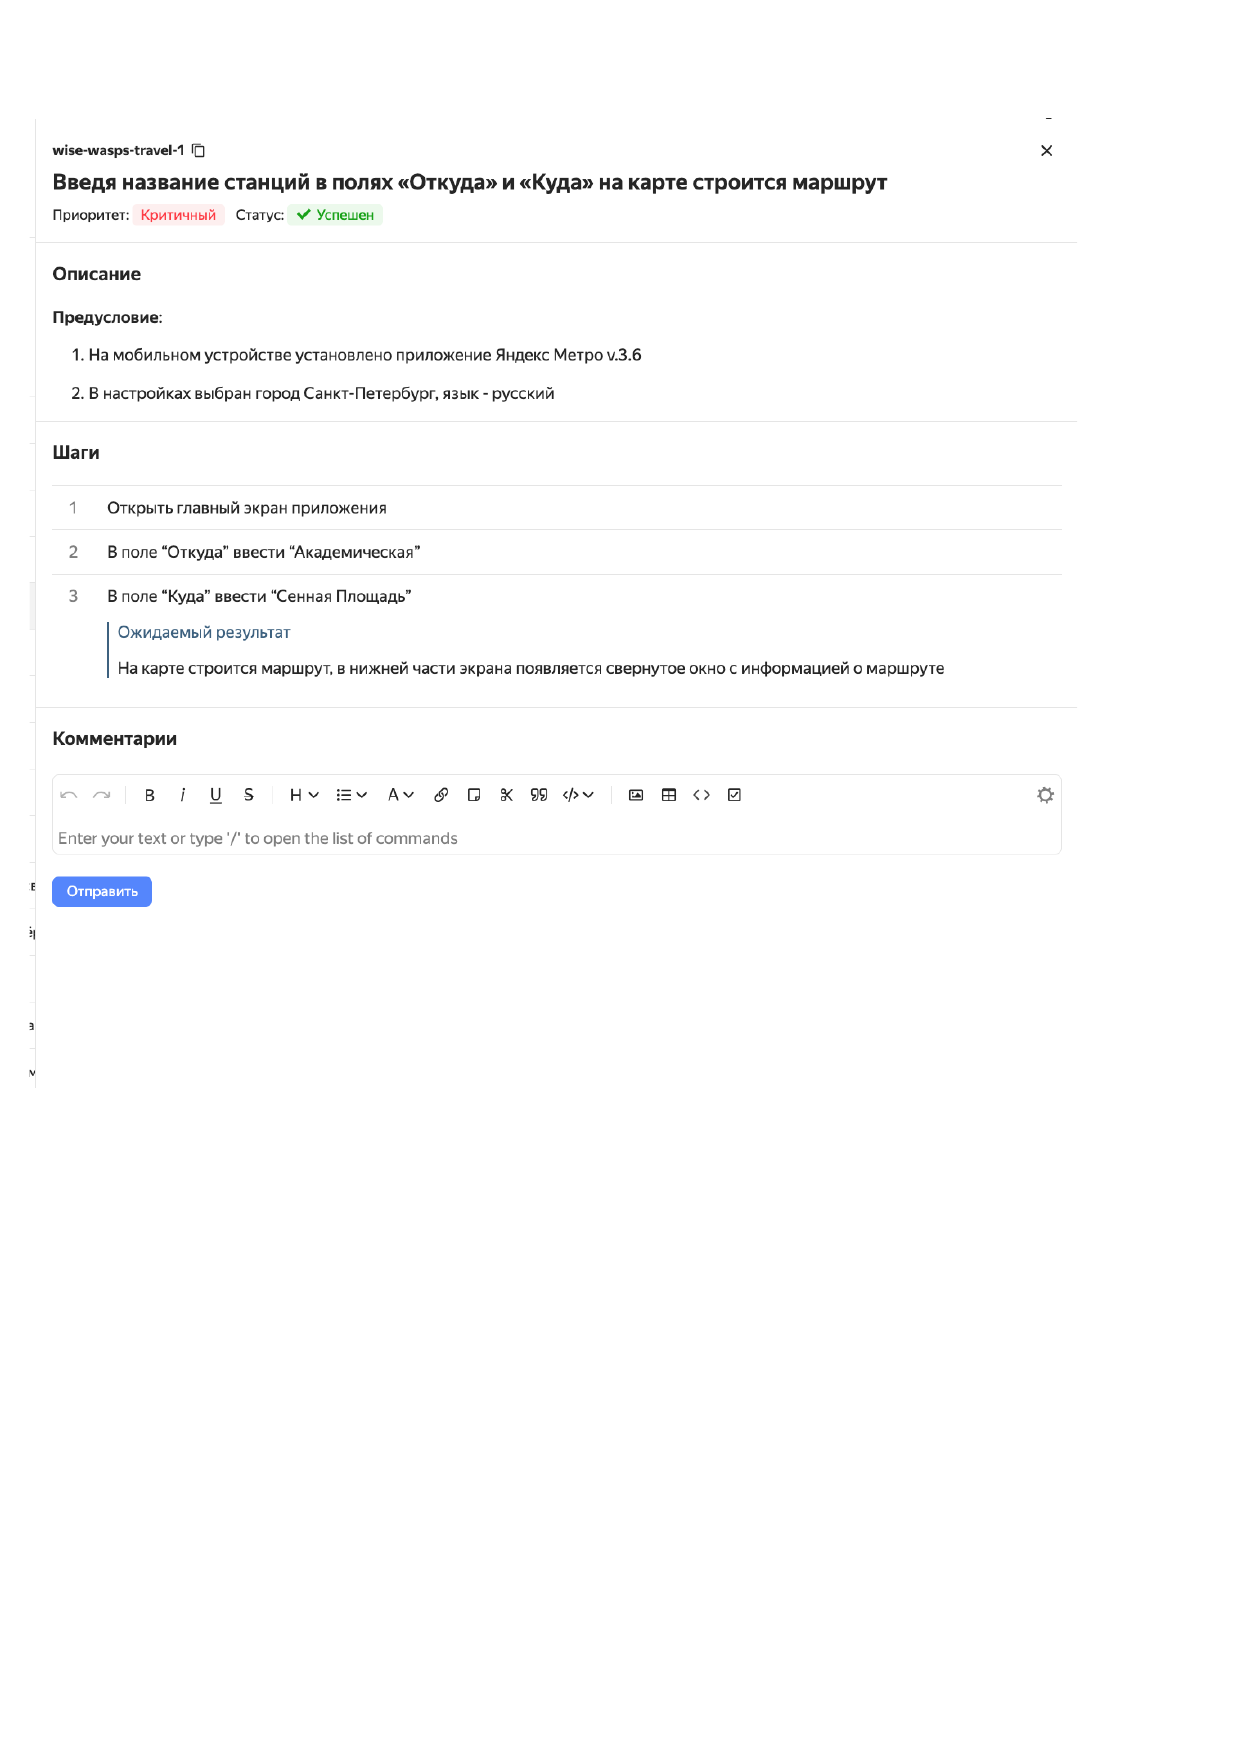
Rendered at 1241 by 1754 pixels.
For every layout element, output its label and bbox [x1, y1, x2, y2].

picture [29, 118, 1078, 1088]
